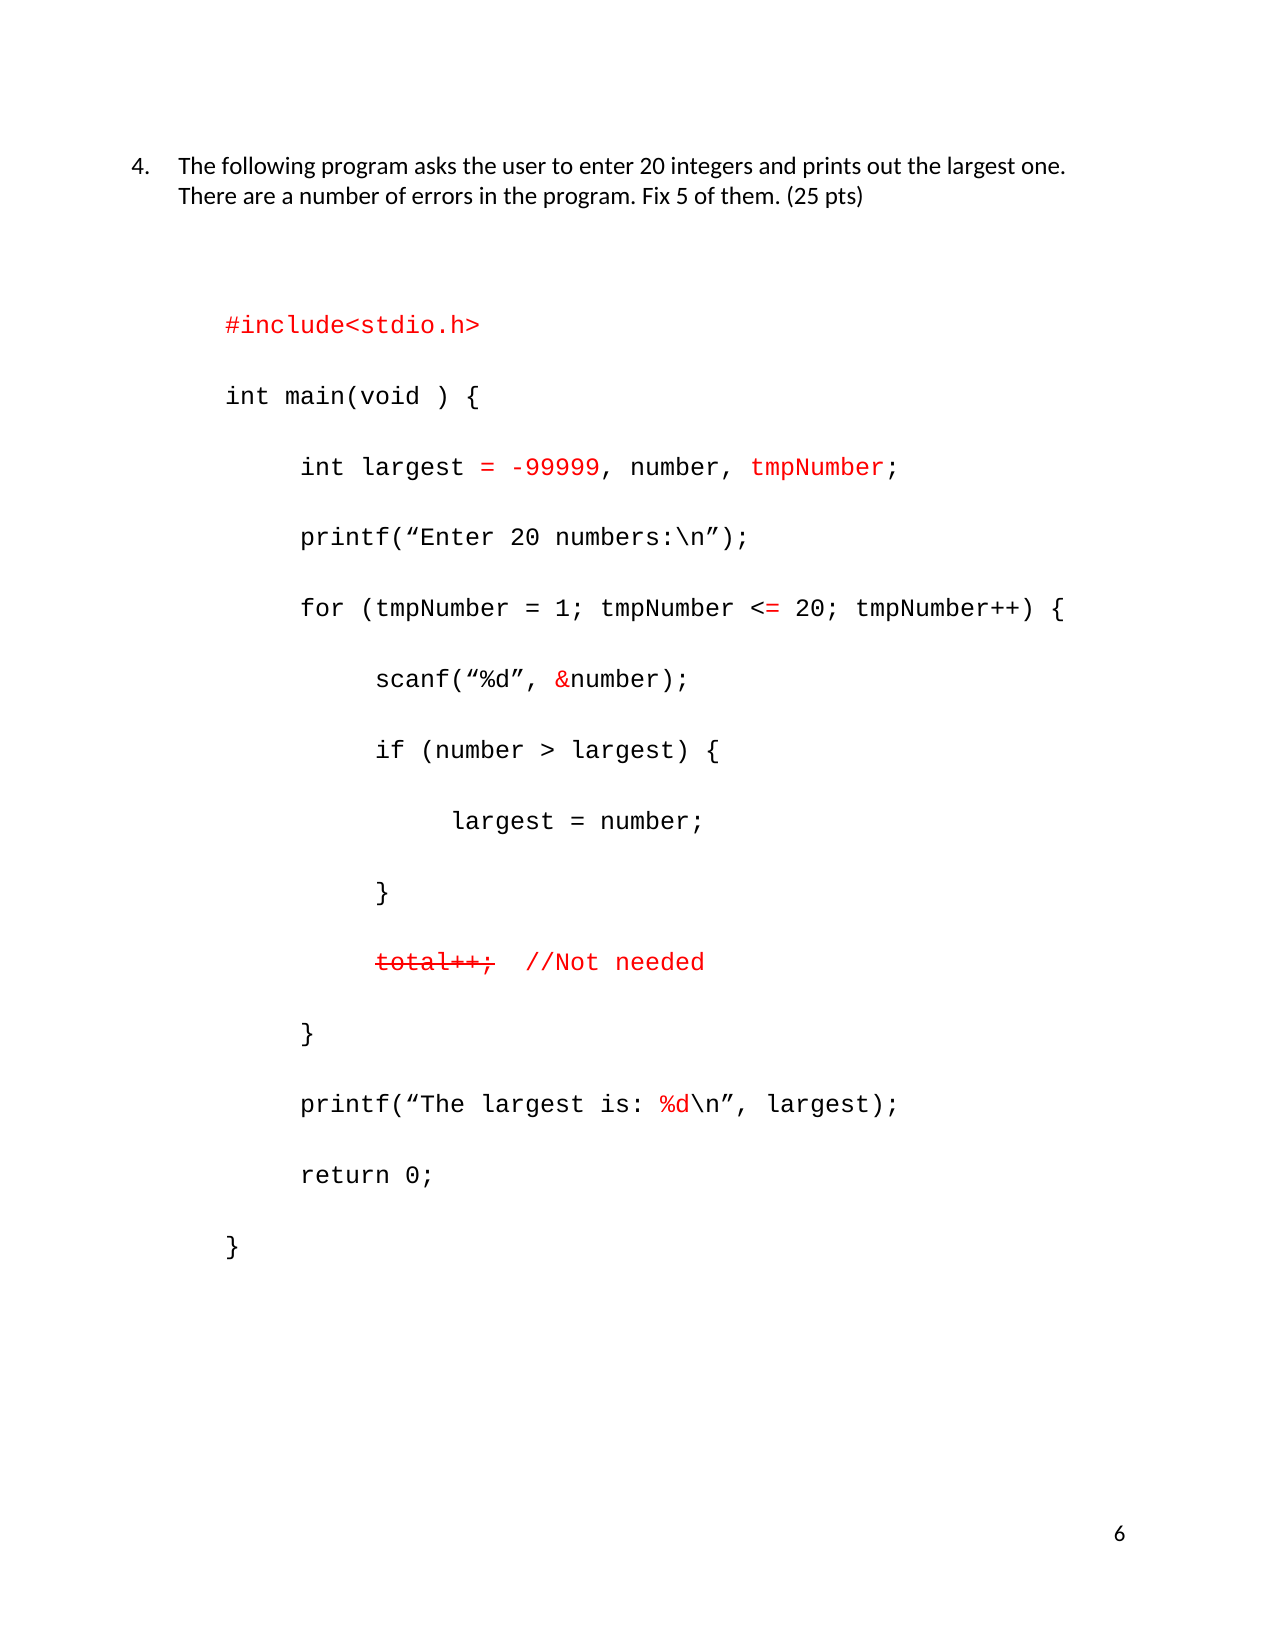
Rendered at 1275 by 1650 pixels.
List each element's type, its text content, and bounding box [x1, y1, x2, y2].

text if (number > largest) { [225, 737, 1125, 766]
text int largest = -99999, number, tmpNumber; [225, 454, 1125, 482]
list The following program asks the user to enter 20 integers and prints out the largest one. There are a number of errors in the program. Fix 5 of them. (25 pts) [131, 150, 1125, 211]
text } [225, 1021, 1125, 1049]
text largest = number; [300, 808, 1125, 837]
text #include<stdio.h> [225, 312, 1125, 341]
text scanf(“%d”, &number); [225, 667, 1125, 695]
text total++; //Not needed [300, 950, 1125, 978]
text printf(“Enter 20 numbers:\n”); [225, 525, 1125, 553]
text int main(void ) { [225, 383, 1125, 412]
text } [300, 879, 1125, 907]
text return 0; [225, 1162, 1125, 1191]
text printf(“The largest is: %d\n”, largest); [225, 1092, 1125, 1120]
text for (tmpNumber = 1; tmpNumber <= 20; tmpNumber++) { [225, 596, 1125, 624]
text } [225, 1233, 1125, 1262]
